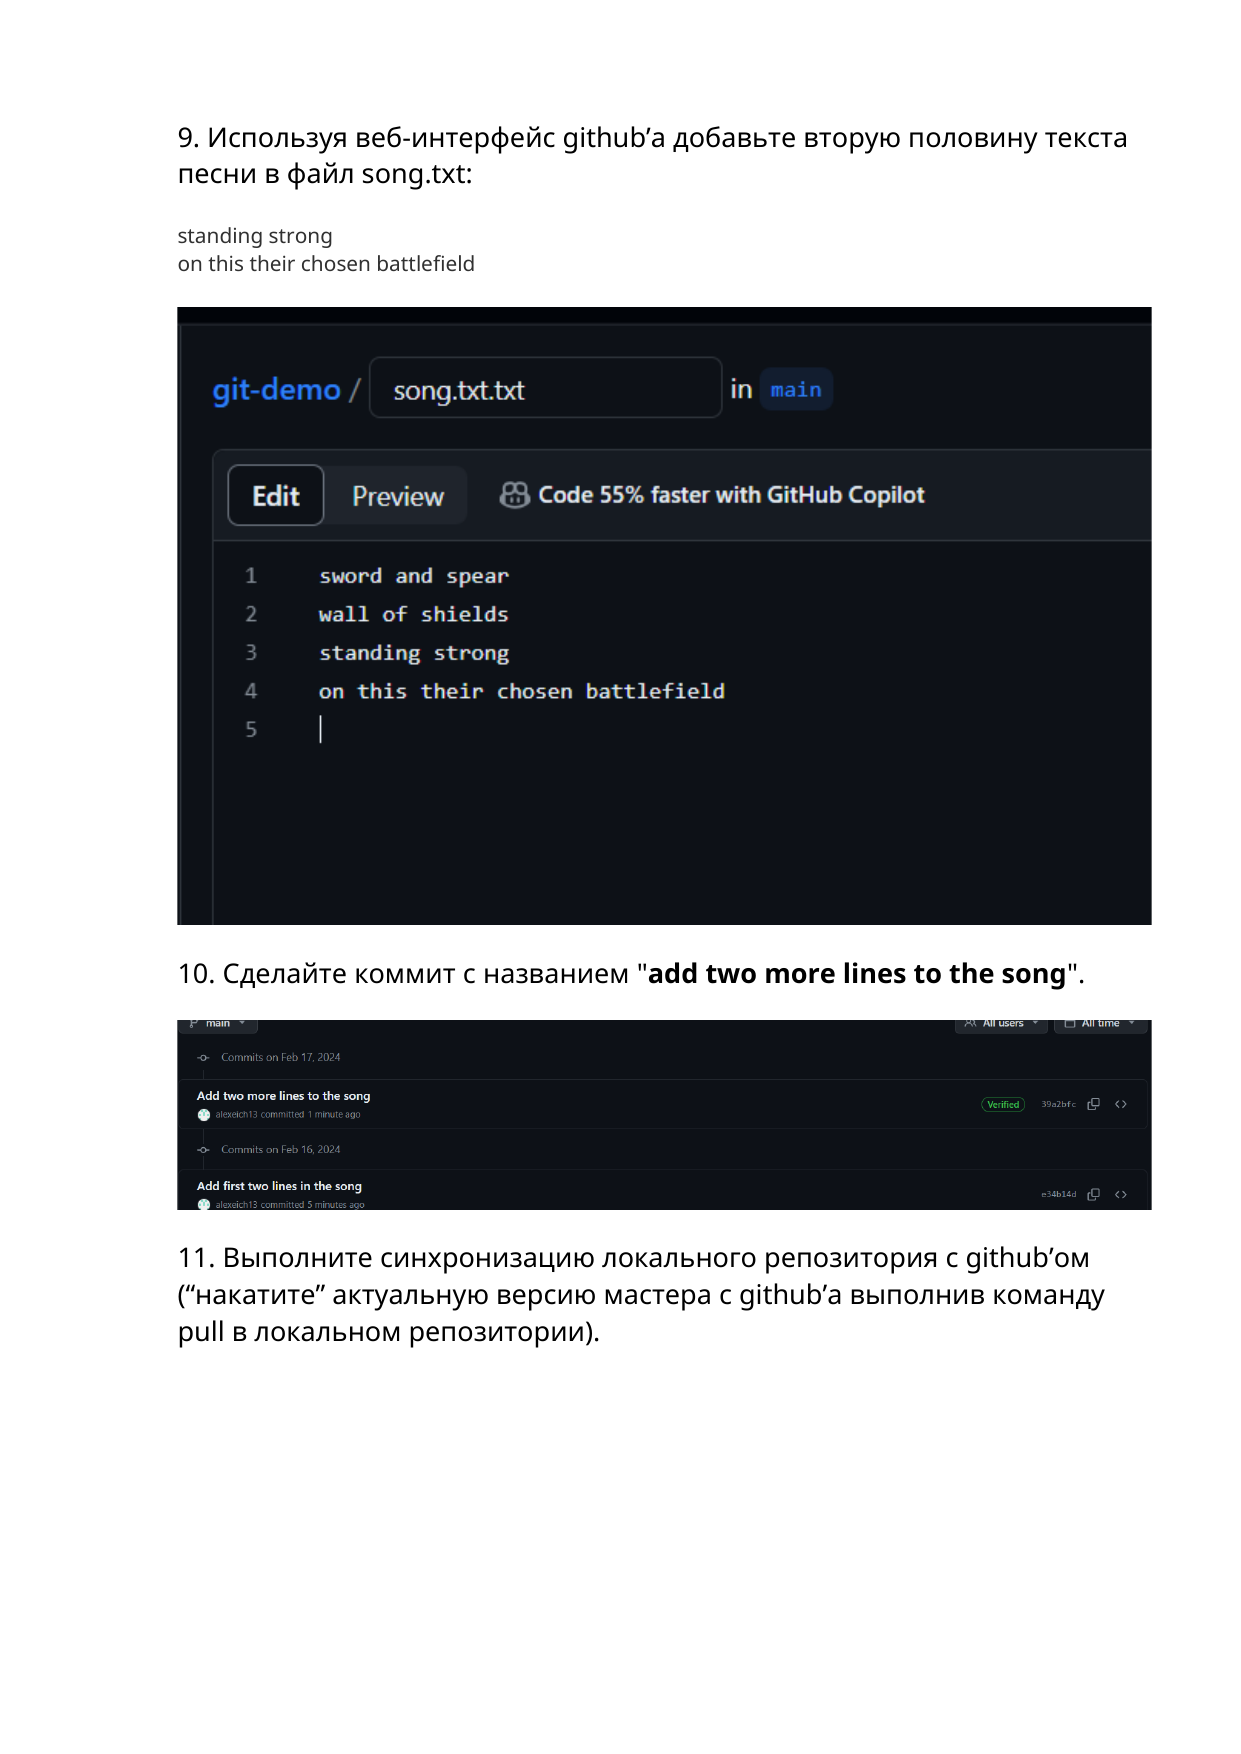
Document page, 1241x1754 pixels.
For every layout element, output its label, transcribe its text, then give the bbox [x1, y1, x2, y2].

text 9. Используя веб-интерфейс github’а добавьте вторую половину текста песни в файл song.txt: [177, 118, 1152, 192]
text standing strong on this their chosen battlefield [177, 221, 1152, 278]
picture [177, 1020, 1152, 1210]
text 10. Сделайте коммит с названием "add two more lines to the song". [177, 954, 1152, 991]
text 11. Выполните синхронизацию локального репозитория с github’ом (“накатите” актуальную версию мастера с github’а выполнив команду pull в локальном репозитории). [177, 1239, 1152, 1349]
picture [177, 307, 1152, 925]
